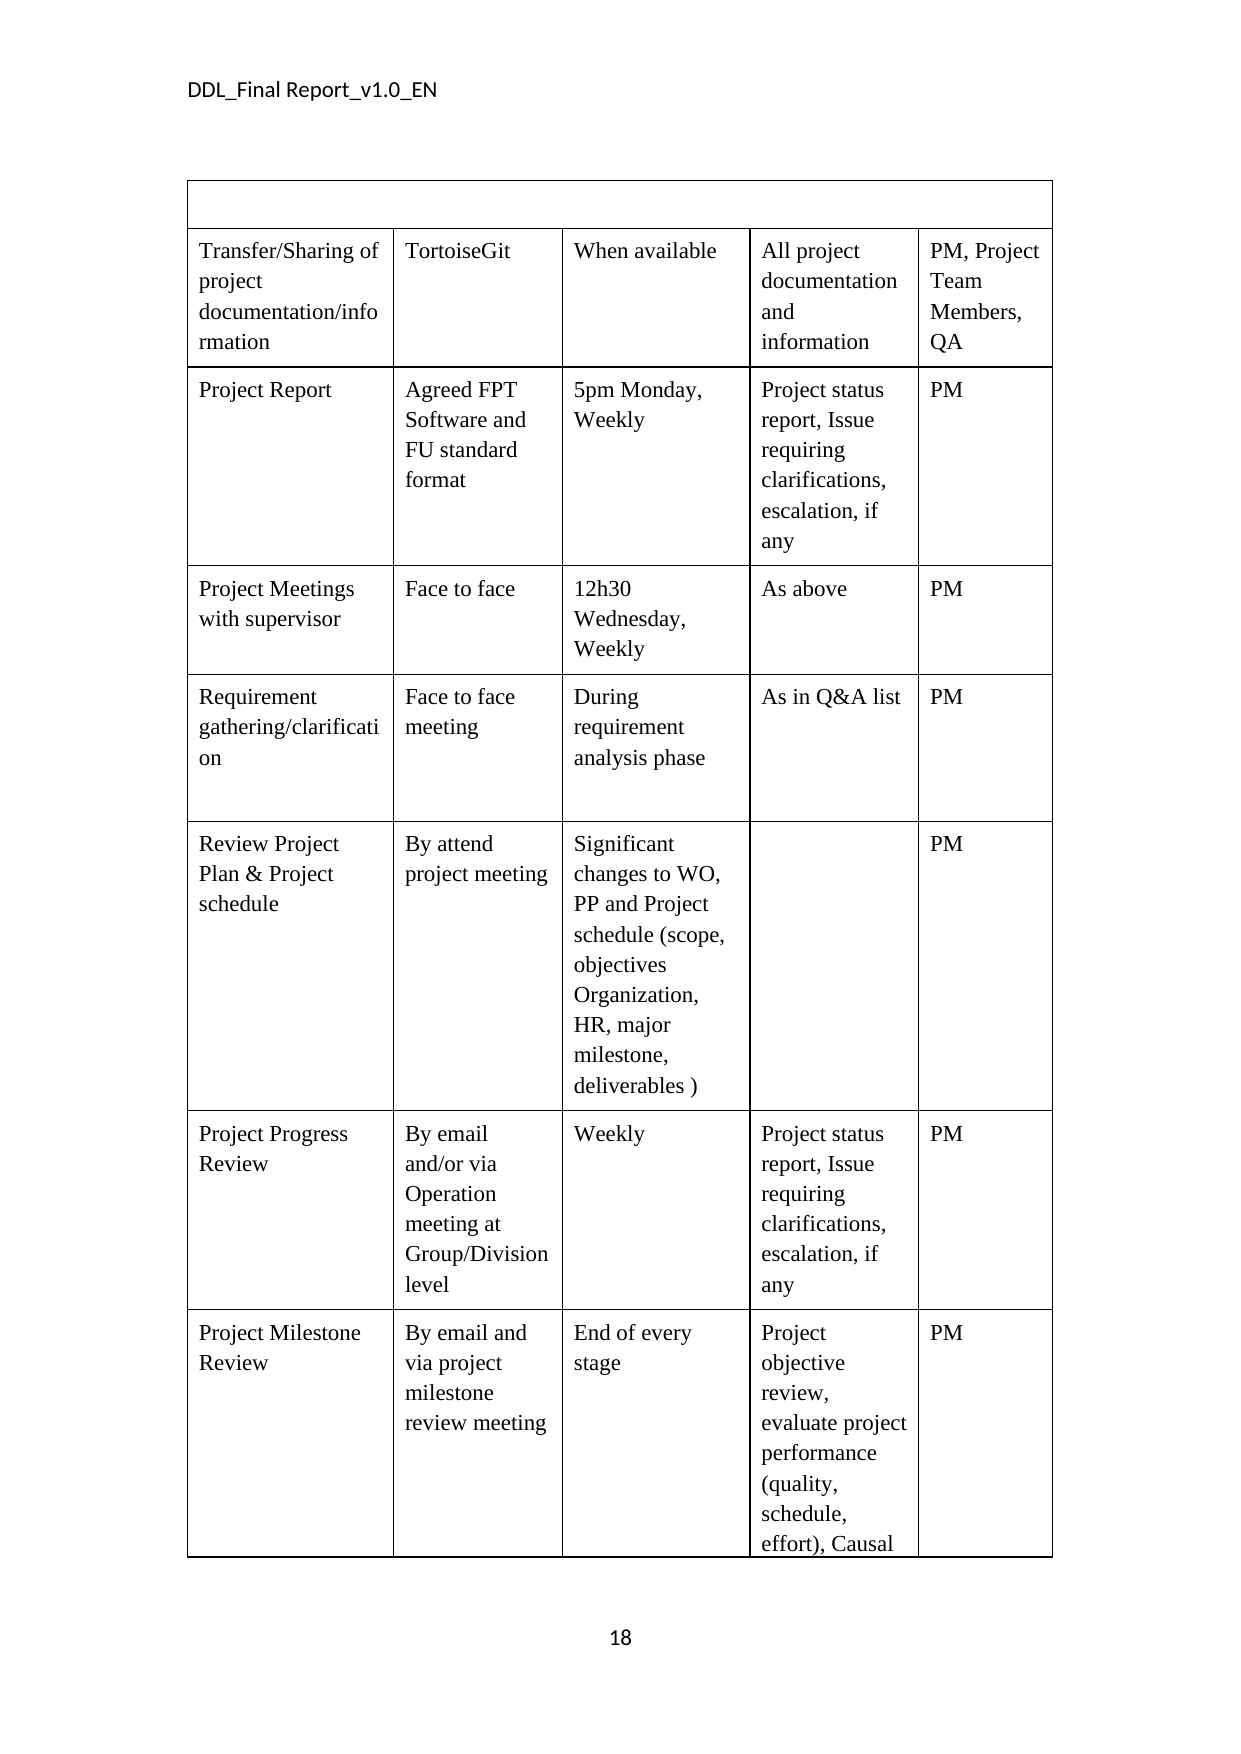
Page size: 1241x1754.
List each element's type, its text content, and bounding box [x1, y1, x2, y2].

table_cell Project Meetings with supervisor [188, 566, 393, 674]
table_cell As in Q&A list [751, 675, 918, 821]
table_cell PM [919, 1111, 1052, 1309]
table_cell Significant changes to WO, PP and Project schedule (scope, objectives Organization, HR, major milestone, deliverables ) [563, 822, 749, 1110]
table_cell Agreed FPT Software and FU standard format [394, 368, 562, 565]
table_cell Requirement gathering/clarification [188, 675, 393, 821]
table_cell Project status report, Issue requiring clarifications, escalation, if any [751, 368, 918, 565]
table_cell All project documentation and information [751, 229, 918, 366]
table_cell Face to face [394, 566, 562, 674]
table_cell During requirement analysis phase [563, 675, 749, 821]
table_cell When available [563, 229, 749, 366]
table_cell Project status report, Issue requiring clarifications, escalation, if any [751, 1111, 918, 1309]
table_cell By attend project meeting [394, 822, 562, 1110]
table_cell PM [919, 675, 1052, 821]
table_cell [751, 822, 918, 1110]
table_cell As above [751, 566, 918, 674]
table_cell Project Progress Review [188, 1111, 393, 1309]
table_cell PM [919, 566, 1052, 674]
table_cell 5pm Monday, Weekly [563, 368, 749, 565]
table_cell By email and/or via Operation meeting at Group/Division level [394, 1111, 562, 1309]
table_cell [751, 1310, 918, 1556]
table_cell End of every stage [563, 1310, 749, 1556]
table_cell Project Report [188, 368, 393, 565]
table_cell Weekly [563, 1111, 749, 1309]
table_cell PM [919, 822, 1052, 1110]
table_cell PM [919, 368, 1052, 565]
table_cell Transfer/Sharing of project documentation/information [188, 229, 393, 366]
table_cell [188, 181, 1052, 228]
table_cell 12h30 Wednesday, Weekly [563, 566, 749, 674]
table_cell PM, Project Team Members, QA [919, 229, 1052, 366]
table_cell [188, 1310, 393, 1556]
table_cell Face to face meeting [394, 675, 562, 821]
table_cell PM [919, 1310, 1052, 1556]
table_cell TortoiseGit [394, 229, 562, 366]
table_cell Review Project Plan & Project schedule [188, 822, 393, 1110]
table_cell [394, 1310, 562, 1556]
